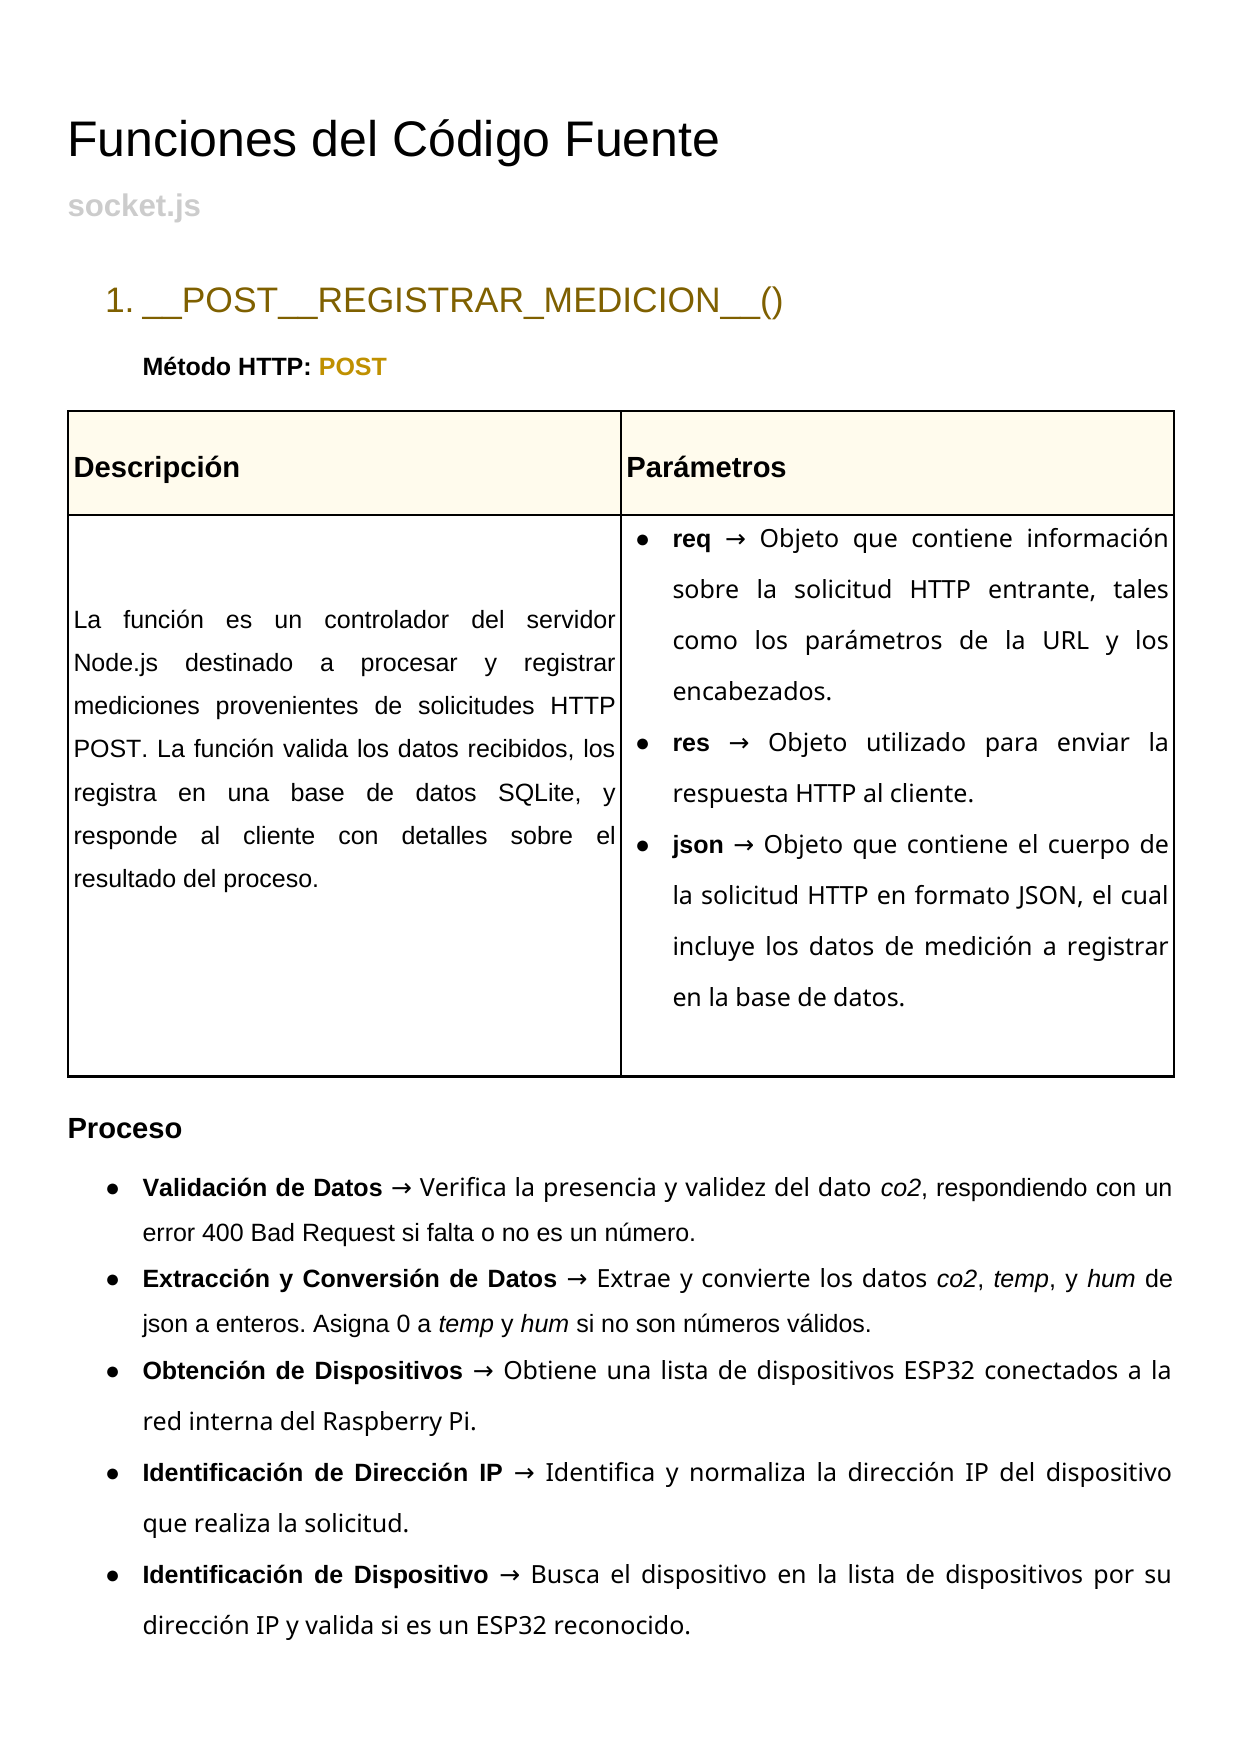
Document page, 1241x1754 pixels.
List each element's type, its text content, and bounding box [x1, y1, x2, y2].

subtitle Funciones del Código Fuente [67, 109, 1173, 166]
text socket.js [67, 187, 1173, 223]
table_cell req → Objeto que contiene información sobre la solicitud HTTP entrante, tales como los parámetros de la URL y los encabezados. res → Objeto utilizado para enviar la respuesta HTTP al cliente. json → Objeto que contiene el cuerpo de la solicitud HTTP en formato JSON, el cual incluye los datos de medición a registrar en la base de datos. [622, 516, 1173, 1075]
subtitle Proceso [67, 1111, 1173, 1144]
list Identificación de Dirección IP → Identifica y normaliza la dirección IP del dispositivo que realiza la solicitud. [105, 1455, 1173, 1540]
list Validación de Datos → Verifica la presencia y validez del dato co2, respondiendo con un error 400 Bad Request si falta o no es un número. [105, 1169, 1173, 1247]
list Obtención de Dispositivos → Obtiene una lista de dispositivos ESP32 conectados a la red interna del Raspberry Pi. [105, 1353, 1173, 1438]
list Extracción y Conversión de Datos → Extrae y convierte los datos co2, temp, y hum de json a enteros. Asigna 0 a temp y hum si no son números válidos. [105, 1261, 1173, 1338]
table_header Descripción [69, 412, 620, 514]
text Método HTTP: POST [142, 352, 1173, 381]
table_header Parámetros [622, 412, 1173, 514]
list Identificación de Dispositivo → Busca el dispositivo en la lista de dispositivos por su dirección IP y valida si es un ESP32 reconocido. [105, 1557, 1173, 1642]
table_cell La función es un controlador del servidor Node.js destinado a procesar y registrar mediciones provenientes de solicitudes HTTP POST. La función valida los datos recibidos, los registra en una base de datos SQLite, y responde al cliente con detalles sobre el resultado del proceso. [69, 516, 620, 1075]
subtitle __POST__REGISTRAR_MEDICION__() [105, 279, 1173, 319]
